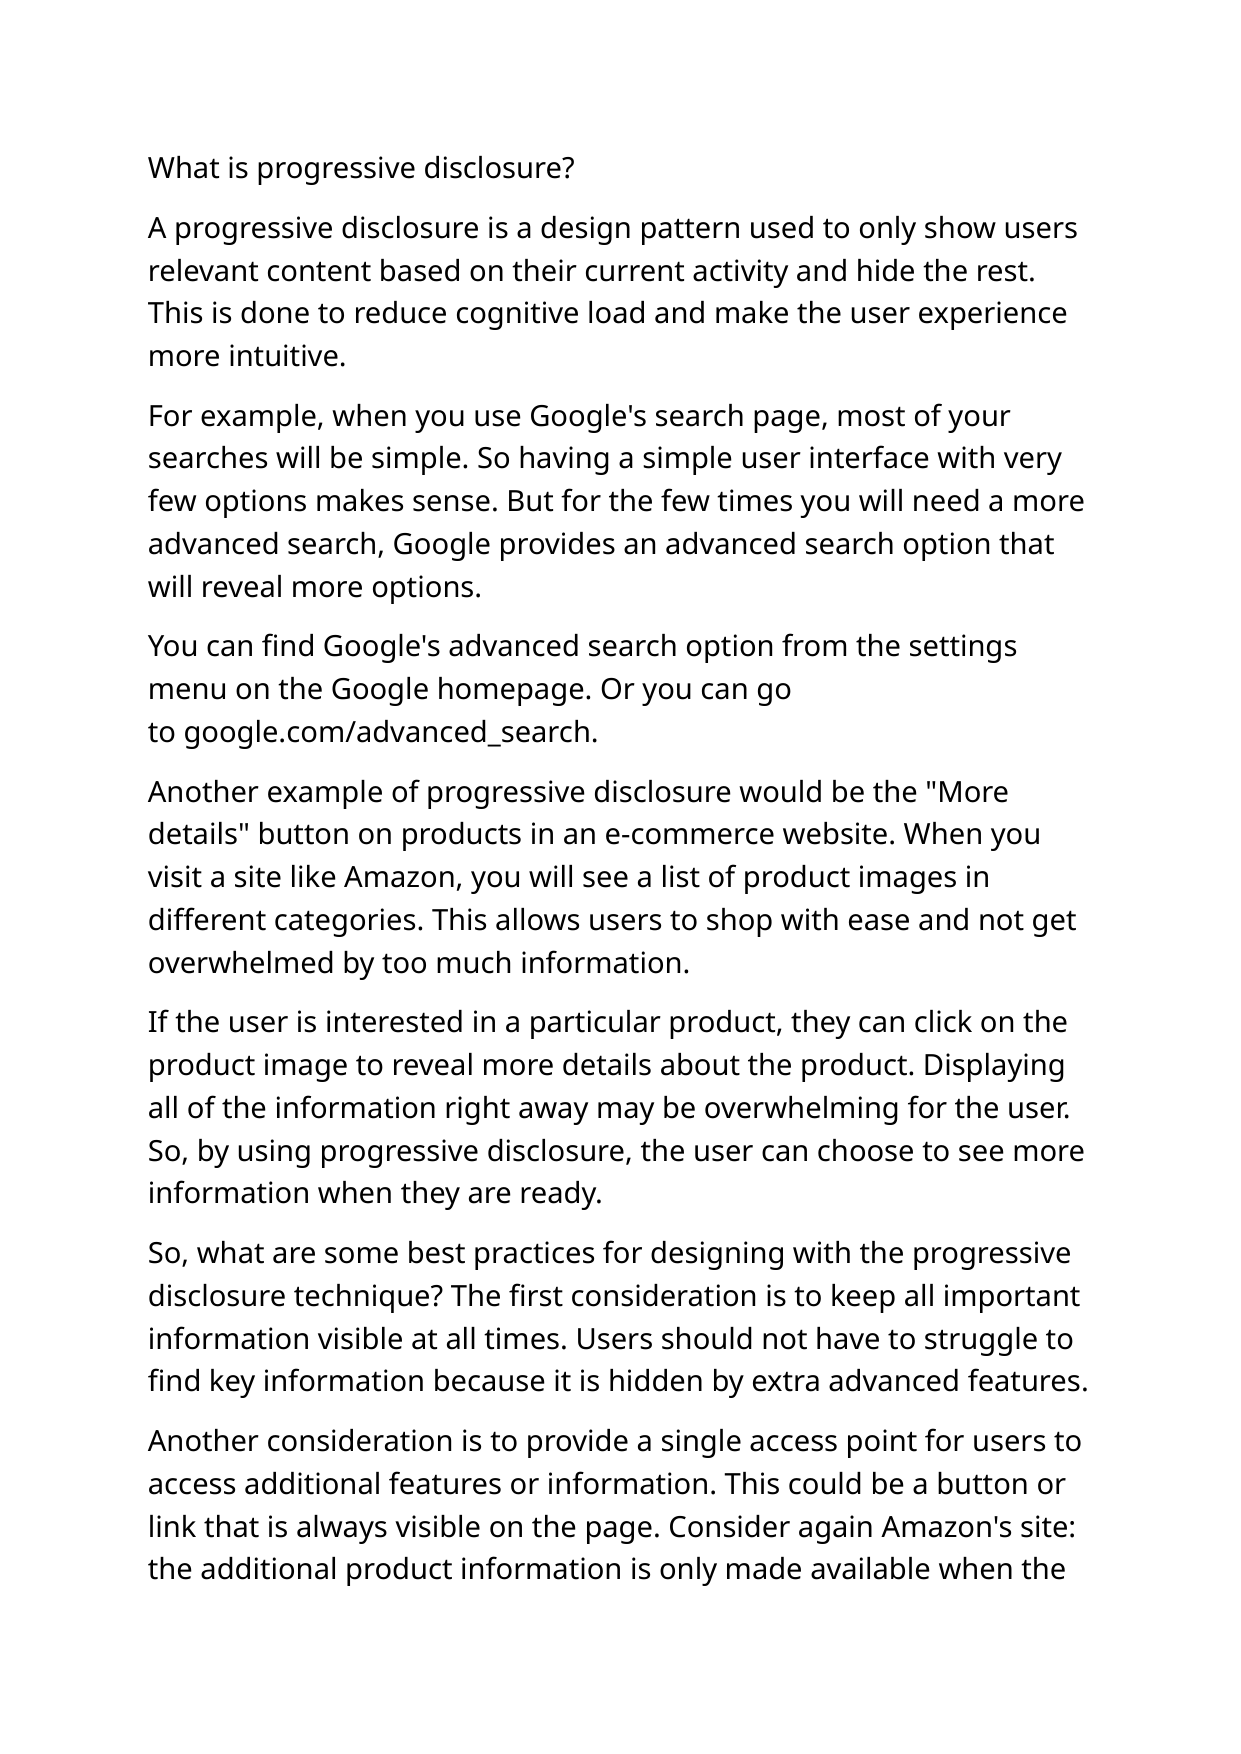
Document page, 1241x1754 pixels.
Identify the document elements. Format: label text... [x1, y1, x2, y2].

text For example, when you use Google's search page, most of your searches will be simple. So having a simple user interface with very few options makes sense. But for the few times you will need a more advanced search, Google provides an advanced search option that will reveal more options. [148, 395, 1093, 606]
text Another example of progressive disclosure would be the "More details" button on products in an e-commerce website. When you visit a site like Amazon, you will see a list of product images in different categories. This allows users to shop with ease and not get overwhelmed by too much information. [148, 771, 1093, 982]
text You can find Google's advanced search option from the settings menu on the Google homepage. Or you can go to google.com/advanced_search. [148, 626, 1093, 751]
text So, what are some best practices for designing with the progressive disclosure technique? The first consideration is to keep all important information visible at all times. Users should not have to struggle to find key information because it is hidden by extra advanced features. [148, 1232, 1093, 1400]
text If the user is interested in a particular product, they can click on the product image to reveal more details about the product. Displaying all of the information right away may be overwhelming for the user. So, by using progressive disclosure, the user can choose to see more information when they are ready. [148, 1002, 1093, 1212]
text What is progressive disclosure? [148, 148, 1093, 187]
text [148, 1420, 1093, 1588]
text A progressive disclosure is a design pattern used to only show users relevant content based on their current activity and hide the rest. This is done to reduce cognitive load and make the user experience more intuitive. [148, 207, 1093, 375]
